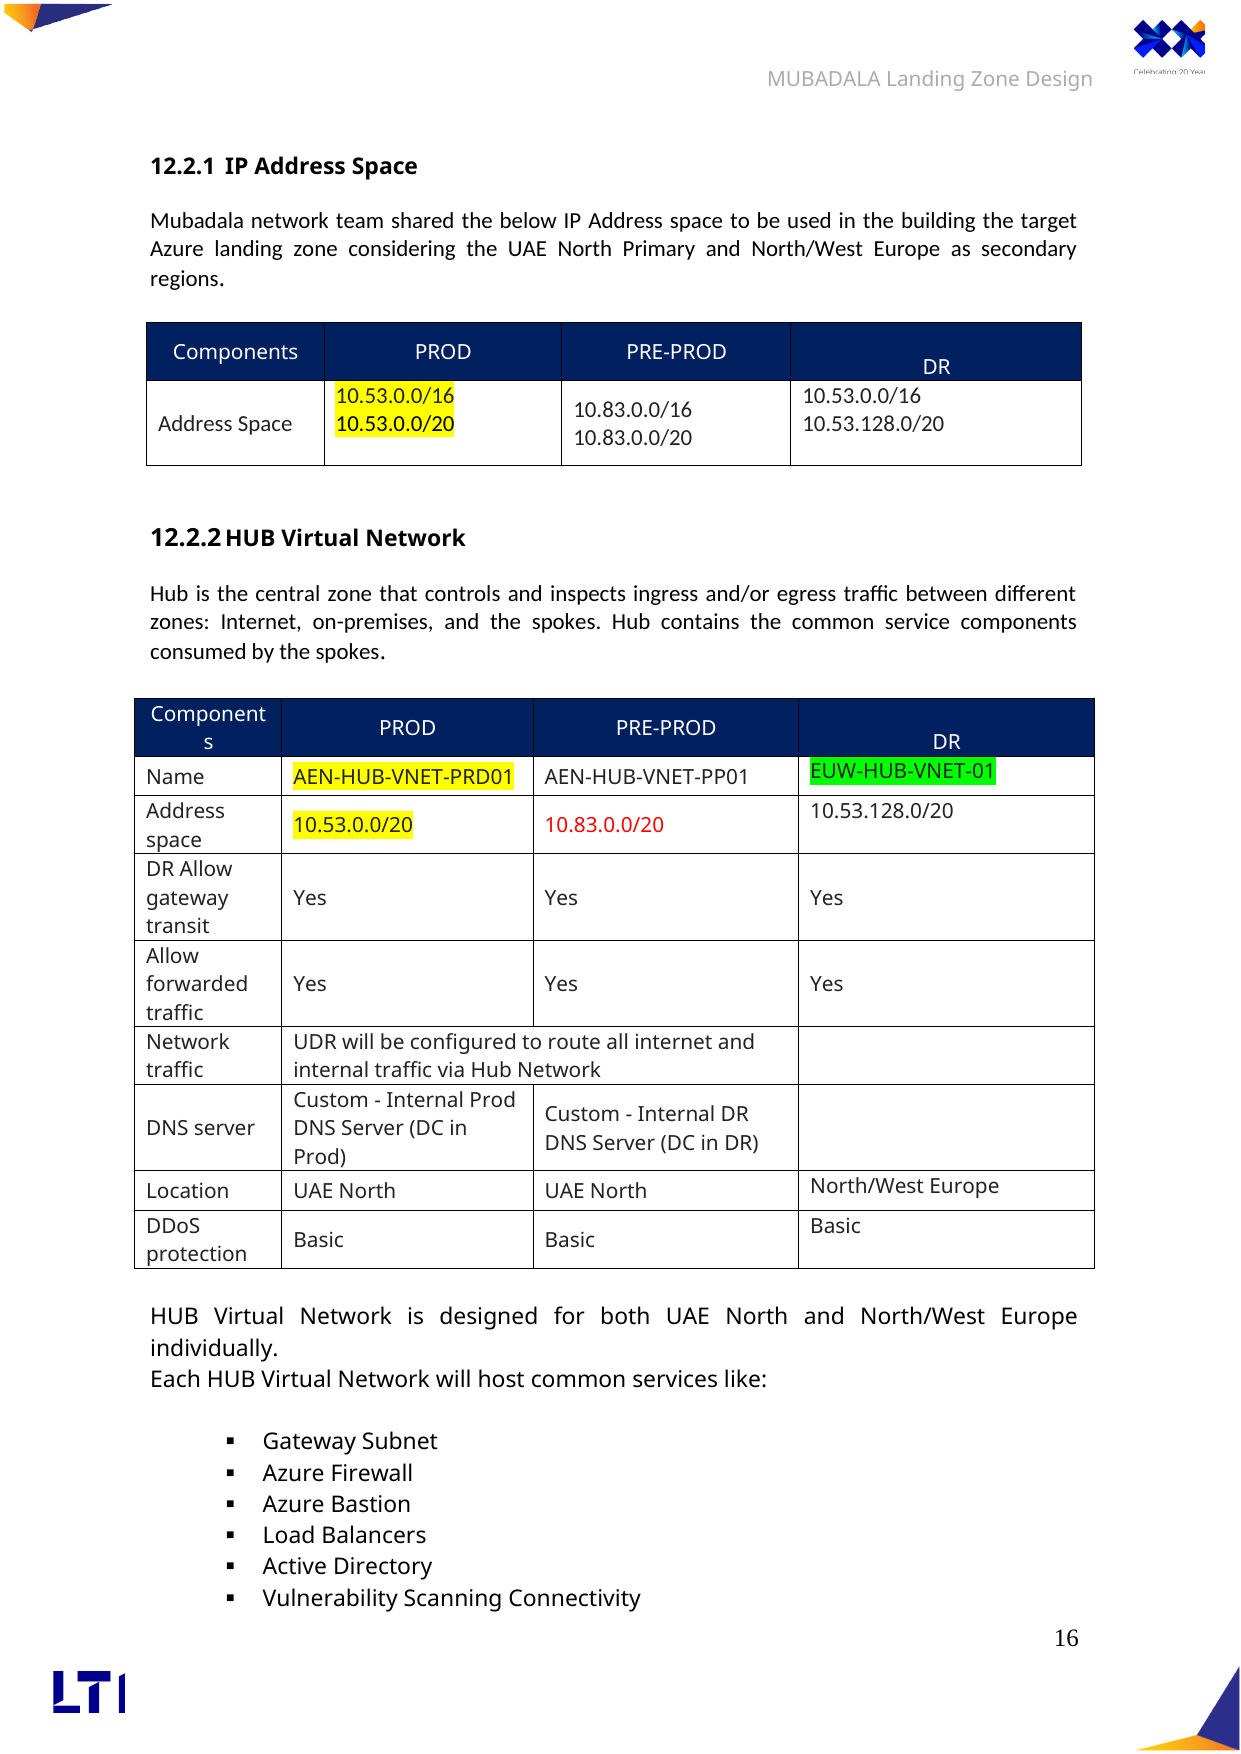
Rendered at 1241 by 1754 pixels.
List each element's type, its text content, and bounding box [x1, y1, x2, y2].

list Gateway Subnet [225, 1425, 1078, 1457]
table_cell [799, 1027, 1094, 1084]
table_cell North/West Europe [799, 1171, 1094, 1210]
list Azure Bastion [225, 1488, 1078, 1519]
text Hub is the central zone that controls and inspects ingress and/or egress traffic between different zones: Internet, on-premises, and the spokes. Hub contains the common service components consumed by the spokes. [150, 579, 1078, 666]
table_cell Yes [282, 854, 533, 940]
table_cell UAE North [282, 1171, 533, 1210]
table_cell 10.53.0.0/16 10.53.128.0/20 [791, 381, 1081, 465]
table_cell DR Allow gateway transit [209, 854, 281, 940]
table_header PRE-PROD [534, 699, 798, 756]
table_cell Address Space [147, 381, 324, 465]
list Azure Firewall [225, 1457, 1078, 1488]
table_cell Yes [534, 941, 798, 1026]
text Mubadala network team shared the below IP Address space to be used in the building the target Azure landing zone considering the UAE North Primary and North/West Europe as secondary regions. [150, 206, 1078, 293]
table_cell AEN-HUB-VNET-PP01 [534, 757, 798, 795]
table_cell DNS server [135, 1085, 281, 1170]
table_header PROD [325, 323, 561, 380]
table_cell EUW-HUB-VNET-01 [799, 757, 1094, 795]
table_cell Custom - Internal Prod DNS Server (DC in Prod) [282, 1085, 533, 1170]
list Load Balancers [225, 1519, 1078, 1550]
table_cell UDR will be configured to route all internet and internal traffic via Hub Network [601, 1027, 798, 1084]
table_cell 10.53.128.0/20 [799, 796, 1094, 853]
table_header Components [147, 323, 324, 380]
table_cell Network traffic [203, 1027, 281, 1084]
table_cell DDoS protection [135, 1211, 281, 1268]
picture [4, 0, 113, 100]
table_cell 10.83.0.0/20 [534, 796, 798, 853]
list Active Directory [225, 1550, 1078, 1582]
table_header DR [799, 699, 1094, 756]
picture [1133, 19, 1205, 74]
table_cell 10.53.0.0/16 10.53.0.0/20 [325, 381, 561, 465]
table_header PRE-PROD [562, 323, 790, 380]
table_cell Yes [799, 854, 1094, 940]
table_cell AEN-HUB-VNET-PRD01 [282, 757, 533, 795]
text HUB Virtual Network is designed for both UAE North and North/West Europe individually. [150, 1300, 1078, 1363]
table_cell [799, 1085, 1094, 1170]
list Vulnerability Scanning Connectivity [225, 1582, 1078, 1613]
table_header Components [135, 699, 281, 756]
table_cell Location [135, 1171, 281, 1210]
table_cell Basic [799, 1211, 1094, 1268]
subtitle HUB Virtual Network [150, 520, 1078, 554]
table_cell Yes [282, 941, 533, 1026]
table_cell 10.53.0.0/20 [282, 796, 533, 853]
table_cell UAE North [534, 1171, 798, 1210]
table_header DR [791, 323, 1081, 380]
table_cell Basic [534, 1211, 798, 1268]
table_cell Basic [282, 1211, 533, 1268]
picture [1133, 1667, 1241, 1754]
table_cell Address space [202, 796, 281, 853]
table_cell Custom - Internal DR DNS Server (DC in DR) [534, 1085, 798, 1170]
table_cell Yes [534, 854, 798, 940]
table_cell Name [135, 757, 281, 795]
subtitle IP Address Space [150, 150, 1078, 181]
table_header PROD [282, 699, 533, 756]
table_cell 10.83.0.0/16 10.83.0.0/20 [562, 381, 790, 465]
table_cell Allow forwarded traffic [199, 941, 281, 1026]
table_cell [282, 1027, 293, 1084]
table_cell Yes [799, 941, 1094, 1026]
picture [53, 1671, 126, 1713]
text Each HUB Virtual Network will host common services like: [150, 1363, 1078, 1394]
